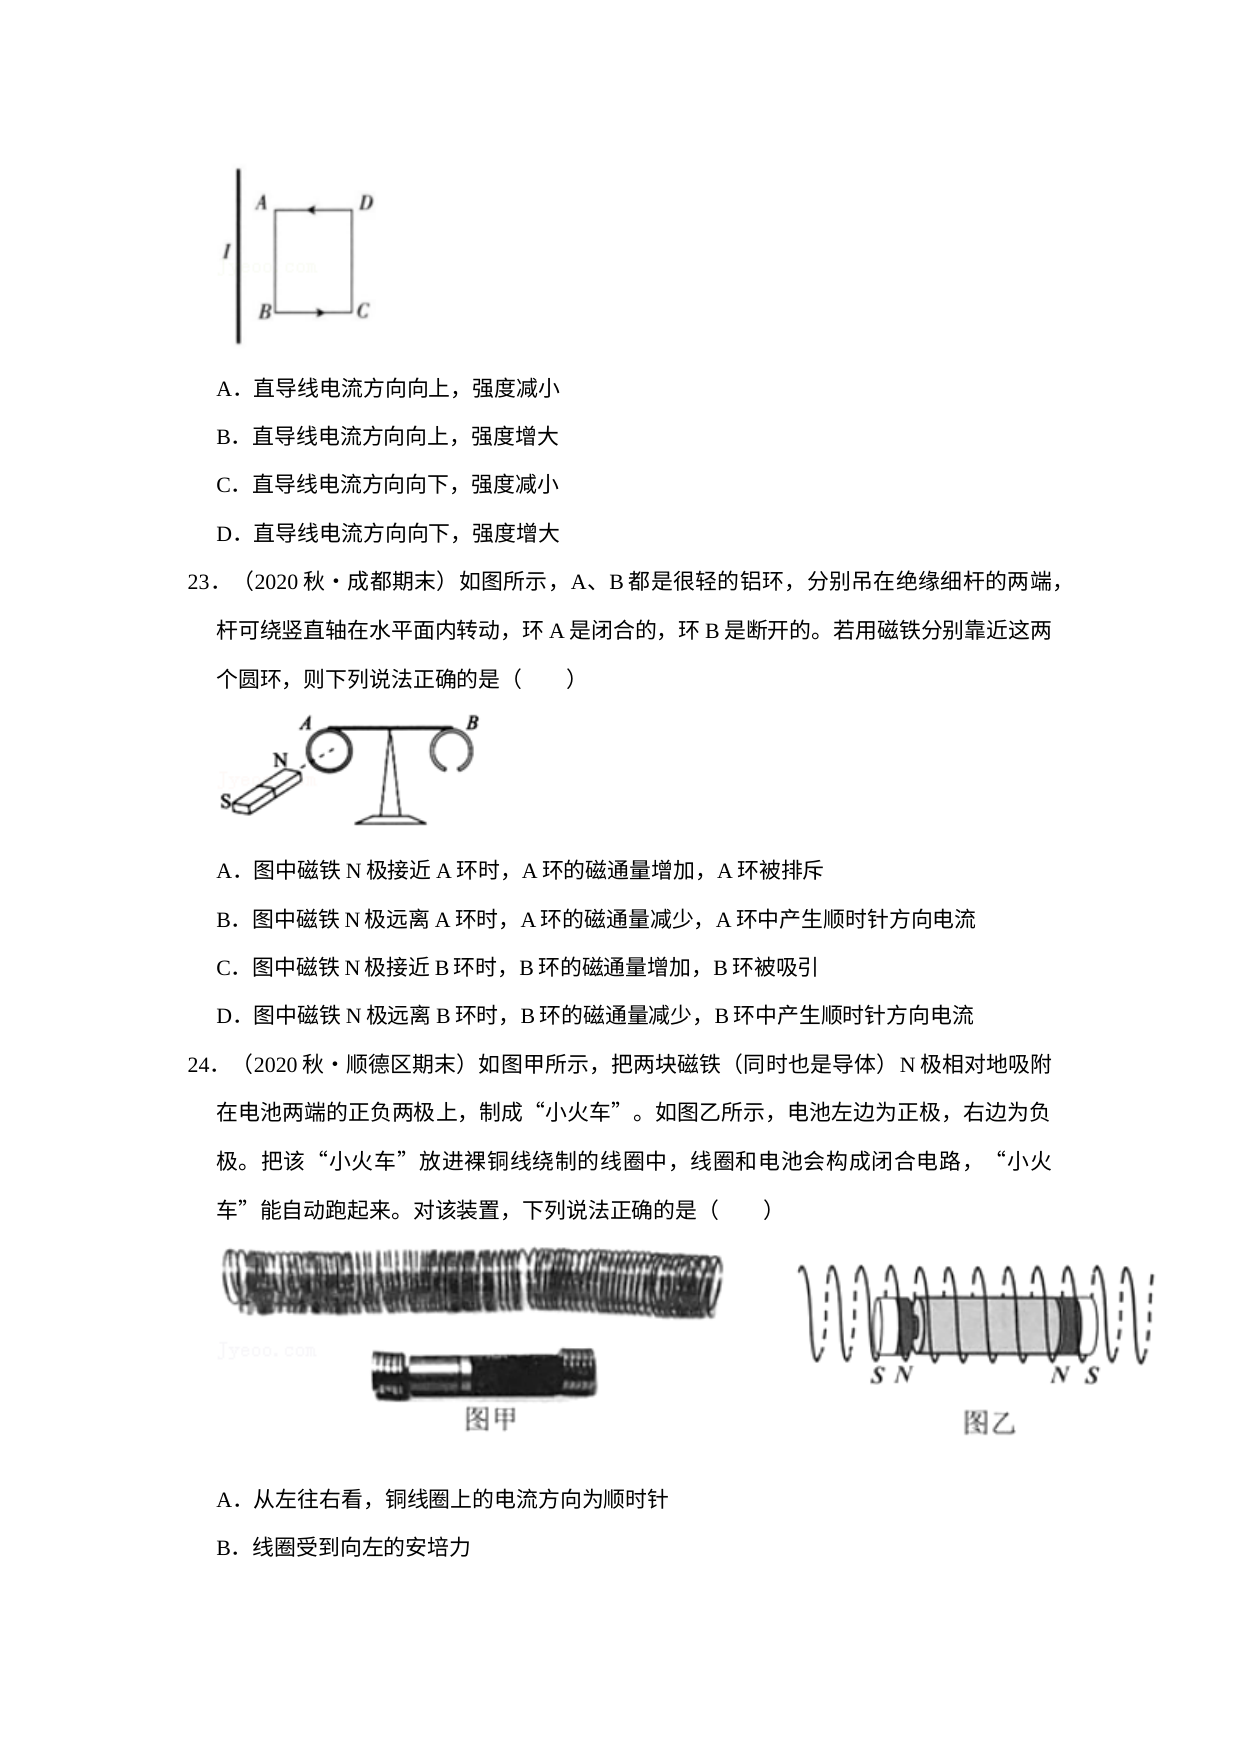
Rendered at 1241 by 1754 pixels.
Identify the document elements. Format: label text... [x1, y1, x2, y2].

text B．图中磁铁N极远离A环时，A环的磁通量减少，A环中产生顺时针方向电流 [187, 901, 1053, 934]
picture [216, 1240, 1160, 1440]
text D．图中磁铁N极远离B环时，B环的磁通量减少，B环中产生顺时针方向电流 [187, 998, 1053, 1030]
text B．直导线电流方向向上，强度增大 [187, 419, 1053, 451]
text 24．（2020秋•顺德区期末）如图甲所示，把两块磁铁（同时也是导体）N极相对地吸附在电池两端的正负两极上，制成“小火车”。如图乙所示，电池左边为正极，右边为负极。把该“小火车”放进裸铜线绕制的线圈中，线圈和电池会构成闭合电路，“小火车”能自动跑起来。对该装置，下列说法正确的是（ ） [187, 1046, 1053, 1225]
text A．直导线电流方向向上，强度减小 [187, 370, 1053, 403]
picture [216, 162, 379, 350]
text A．从左往右看，铜线圈上的电流方向为顺时针 [187, 1482, 1053, 1514]
text D．直导线电流方向向下，强度增大 [187, 515, 1053, 548]
text B．线圈受到向左的安培力 [187, 1530, 1053, 1562]
text 23．（2020秋•成都期末）如图所示，A、B都是很轻的铝环，分别吊在绝缘细杆的两端，杆可绕竖直轴在水平面内转动，环A是闭合的，环B是断开的。若用磁铁分别靠近这两个圆环，则下列说法正确的是（ ） [187, 564, 1053, 694]
text A．图中磁铁N极接近A环时，A环的磁通量增加，A环被排斥 [187, 853, 1053, 885]
text C．直导线电流方向向下，强度减小 [187, 467, 1053, 499]
text C．图中磁铁N极接近B环时，B环的磁通量增加，B环被吸引 [187, 949, 1053, 982]
picture [216, 709, 485, 830]
